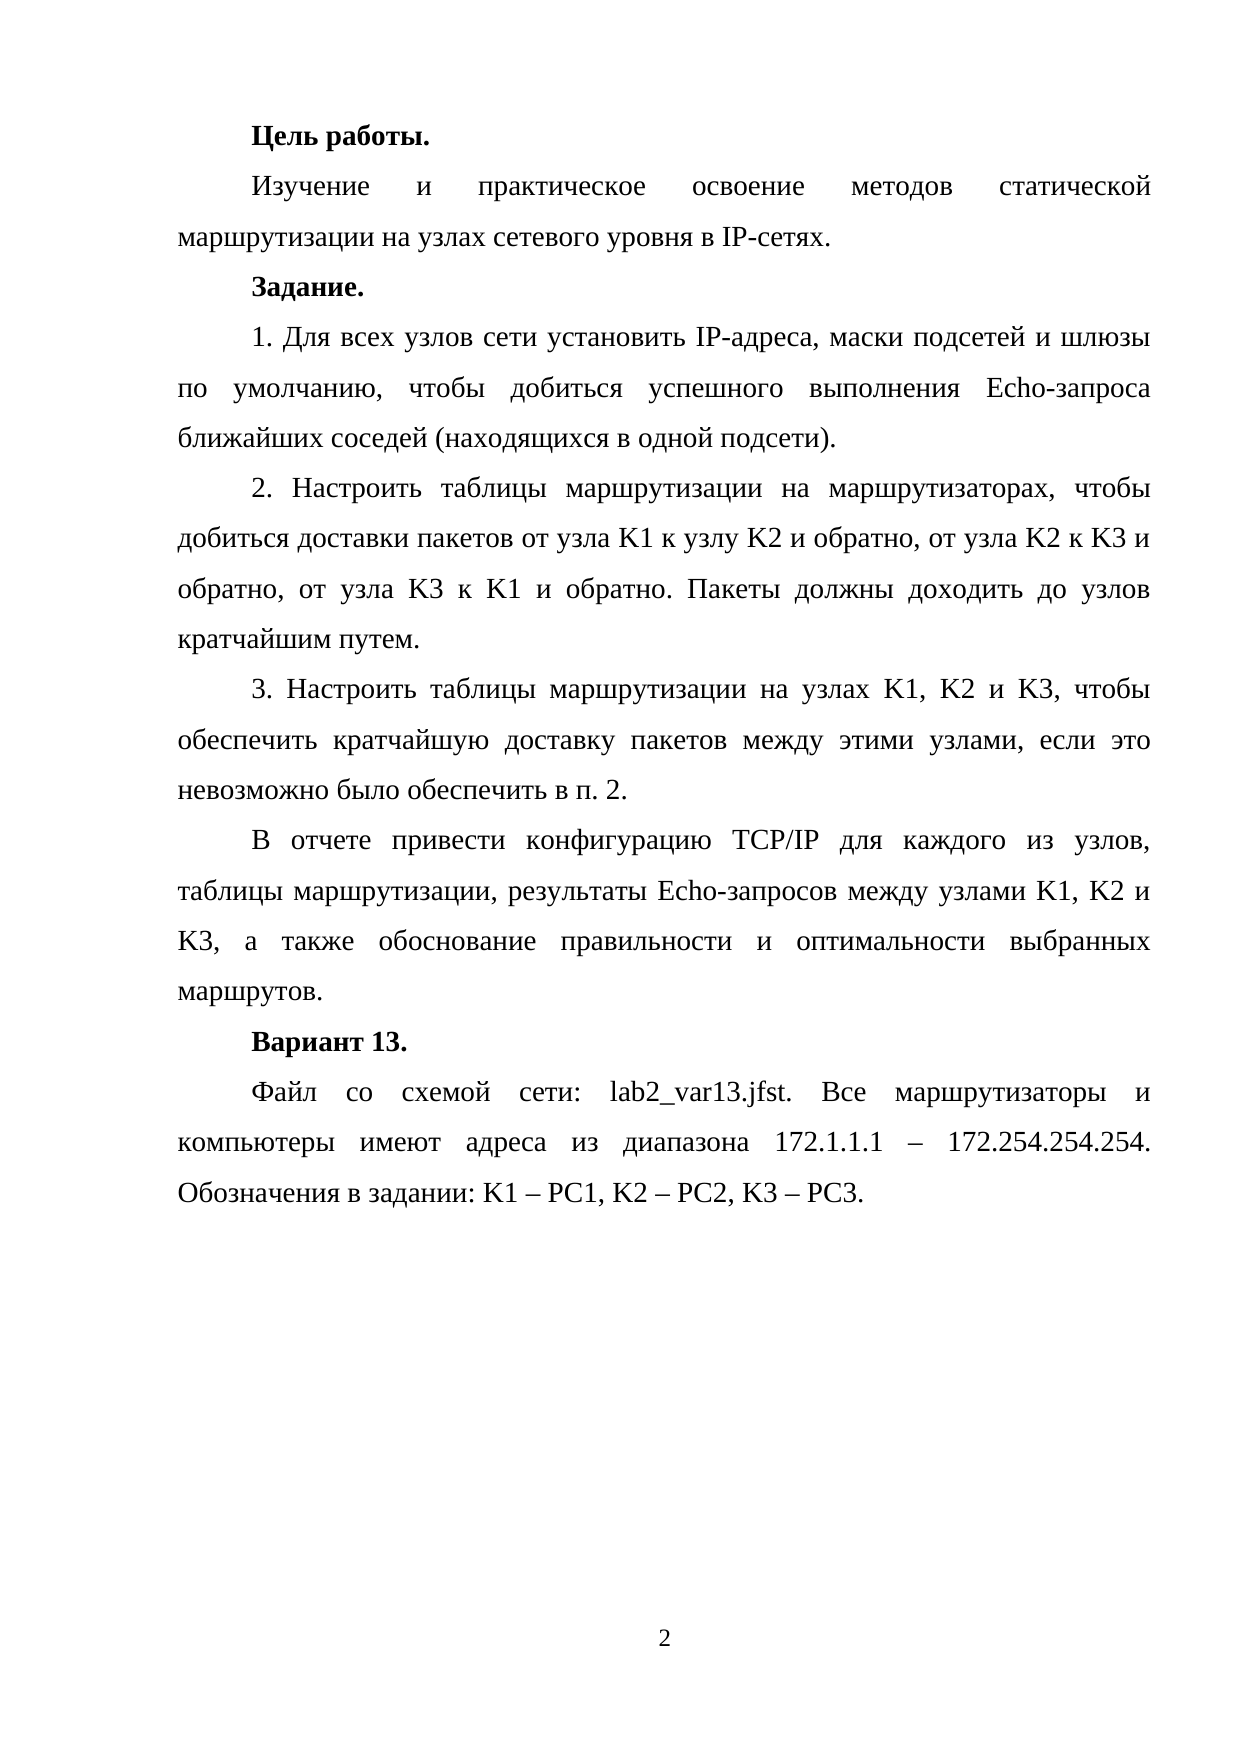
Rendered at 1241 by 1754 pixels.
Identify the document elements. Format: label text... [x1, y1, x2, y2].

text 1. Для всех узлов сети установить IP-адреса, маски подсетей и шлюзы по умолчанию, чтобы добиться успешного выполнения Echo-запроса ближайших соседей (находящихся в одной подсети). [177, 319, 1152, 453]
text 2. Настроить таблицы маршрутизации на маршрутизаторах, чтобы добиться доставки пакетов от узла K1 к узлу K2 и обратно, от узла K2 к K3 и обратно, от узла K3 к K1 и обратно. Пакеты должны доходить до узлов кратчайшим путем. [177, 470, 1152, 655]
text Вариант 13. [177, 1024, 1152, 1057]
text 3. Настроить таблицы маршрутизации на узлах K1, K2 и K3, чтобы обеспечить кратчайшую доставку пакетов между этими узлами, если это невозможно было обеспечить в п. 2. [177, 672, 1152, 806]
text Файл со схемой сети: lab2_var13.jfst. Все маршрутизаторы и компьютеры имеют адреса из диапазона 172.1.1.1 – 172.254.254.254. Обозначения в задании: K1 – PC1, K2 – PC2, K3 – PC3. [177, 1074, 1152, 1208]
text В отчете привести конфигурацию TCP/IP для каждого из узлов, таблицы маршрутизации, результаты Echo-запросов между узлами K1, K2 и K3, а также обоснование правильности и оптимальности выбранных маршрутов. [177, 822, 1152, 1007]
subtitle Изучение и практическое освоение методов статической маршрутизации на узлах сетевого уровня в IP-сетях. [177, 168, 1152, 252]
subtitle Цель работы. [177, 118, 1152, 152]
subtitle Задание. [177, 269, 1152, 303]
